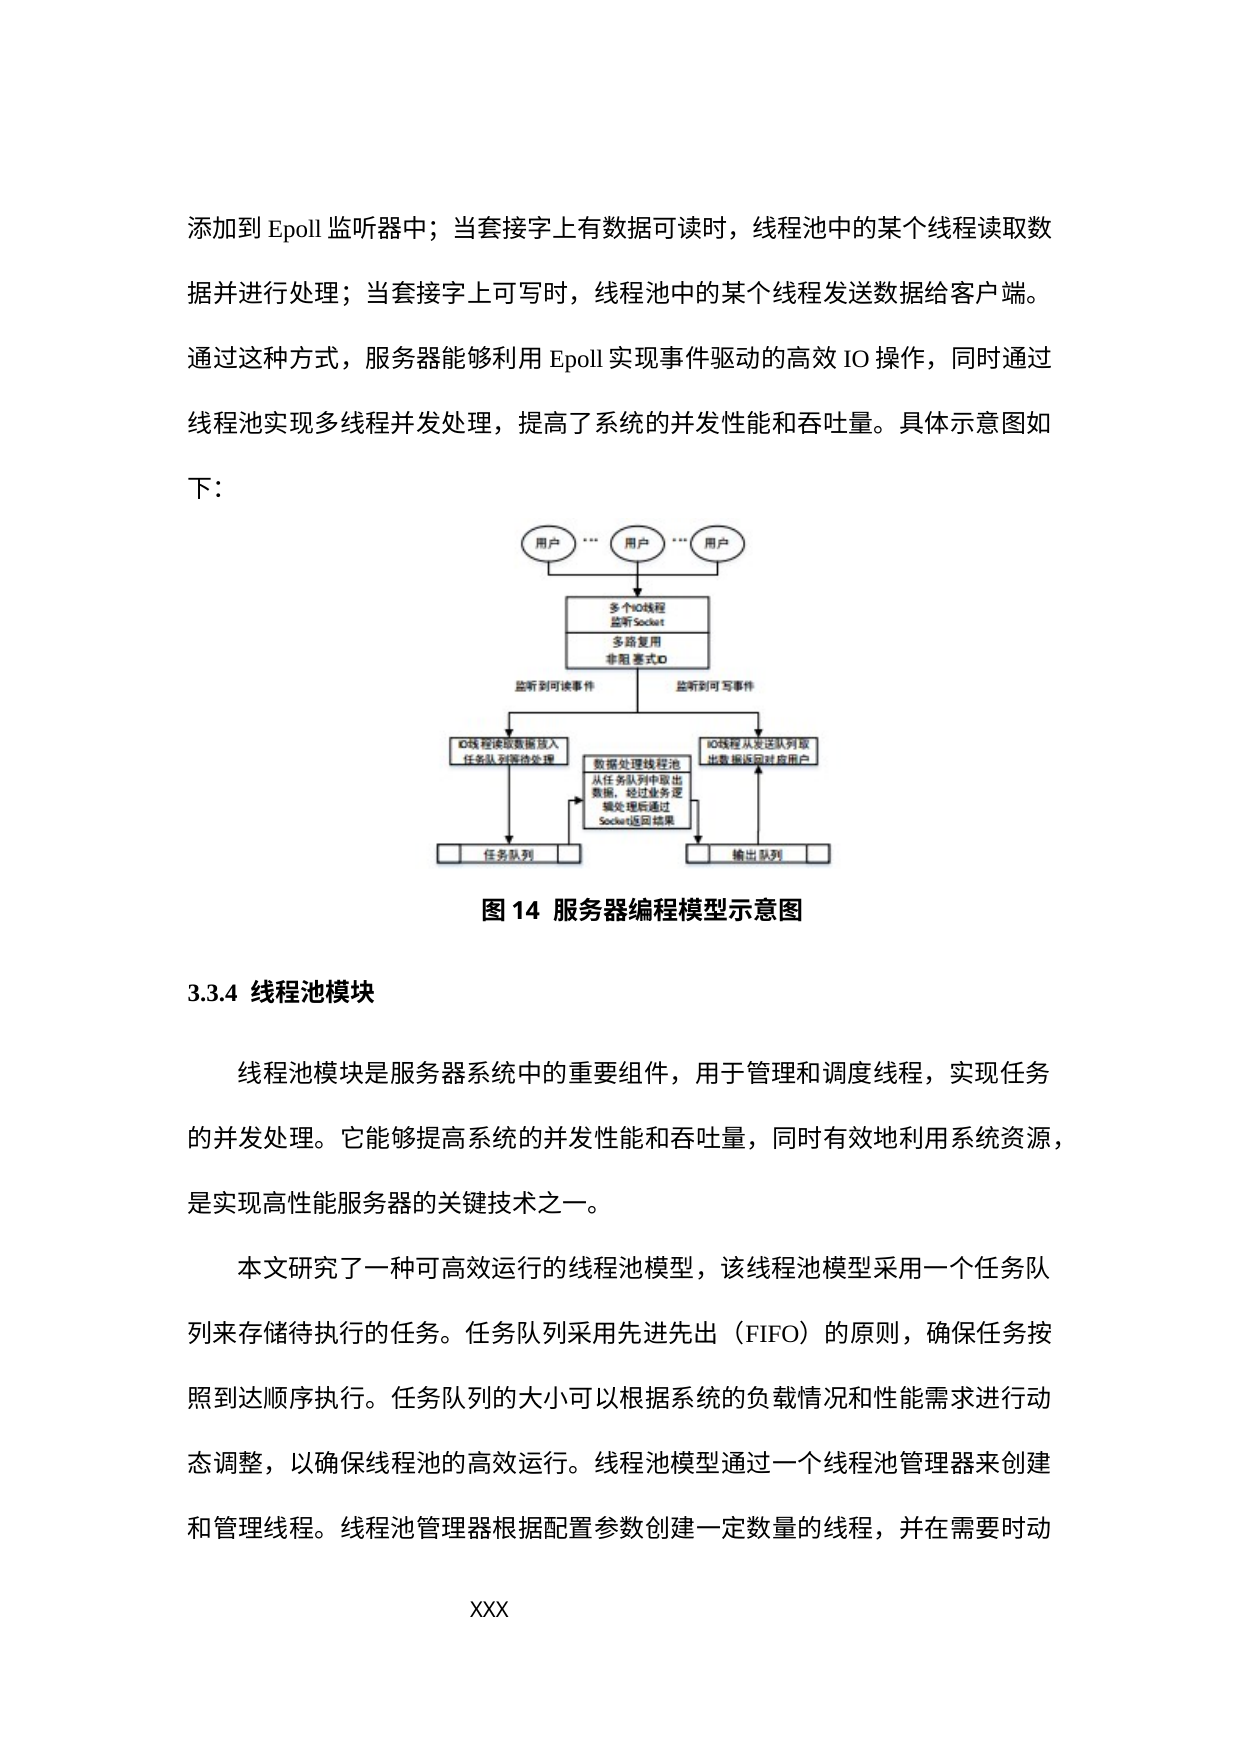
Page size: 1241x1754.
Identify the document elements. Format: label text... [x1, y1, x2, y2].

text 线程池模块是服务器系统中的重要组件，用于管理和调度线程，实现任务的并发处理。它能够提高系统的并发性能和吞吐量，同时有效地利用系统资源，是实现高性能服务器的关键技术之一。 [187, 1039, 1053, 1234]
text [187, 1234, 1053, 1559]
text 3.3.4 线程池模块 [187, 958, 1053, 1023]
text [187, 194, 1053, 519]
picture [415, 518, 875, 872]
list 图14 服务器编程模型示意图 [187, 876, 1053, 941]
